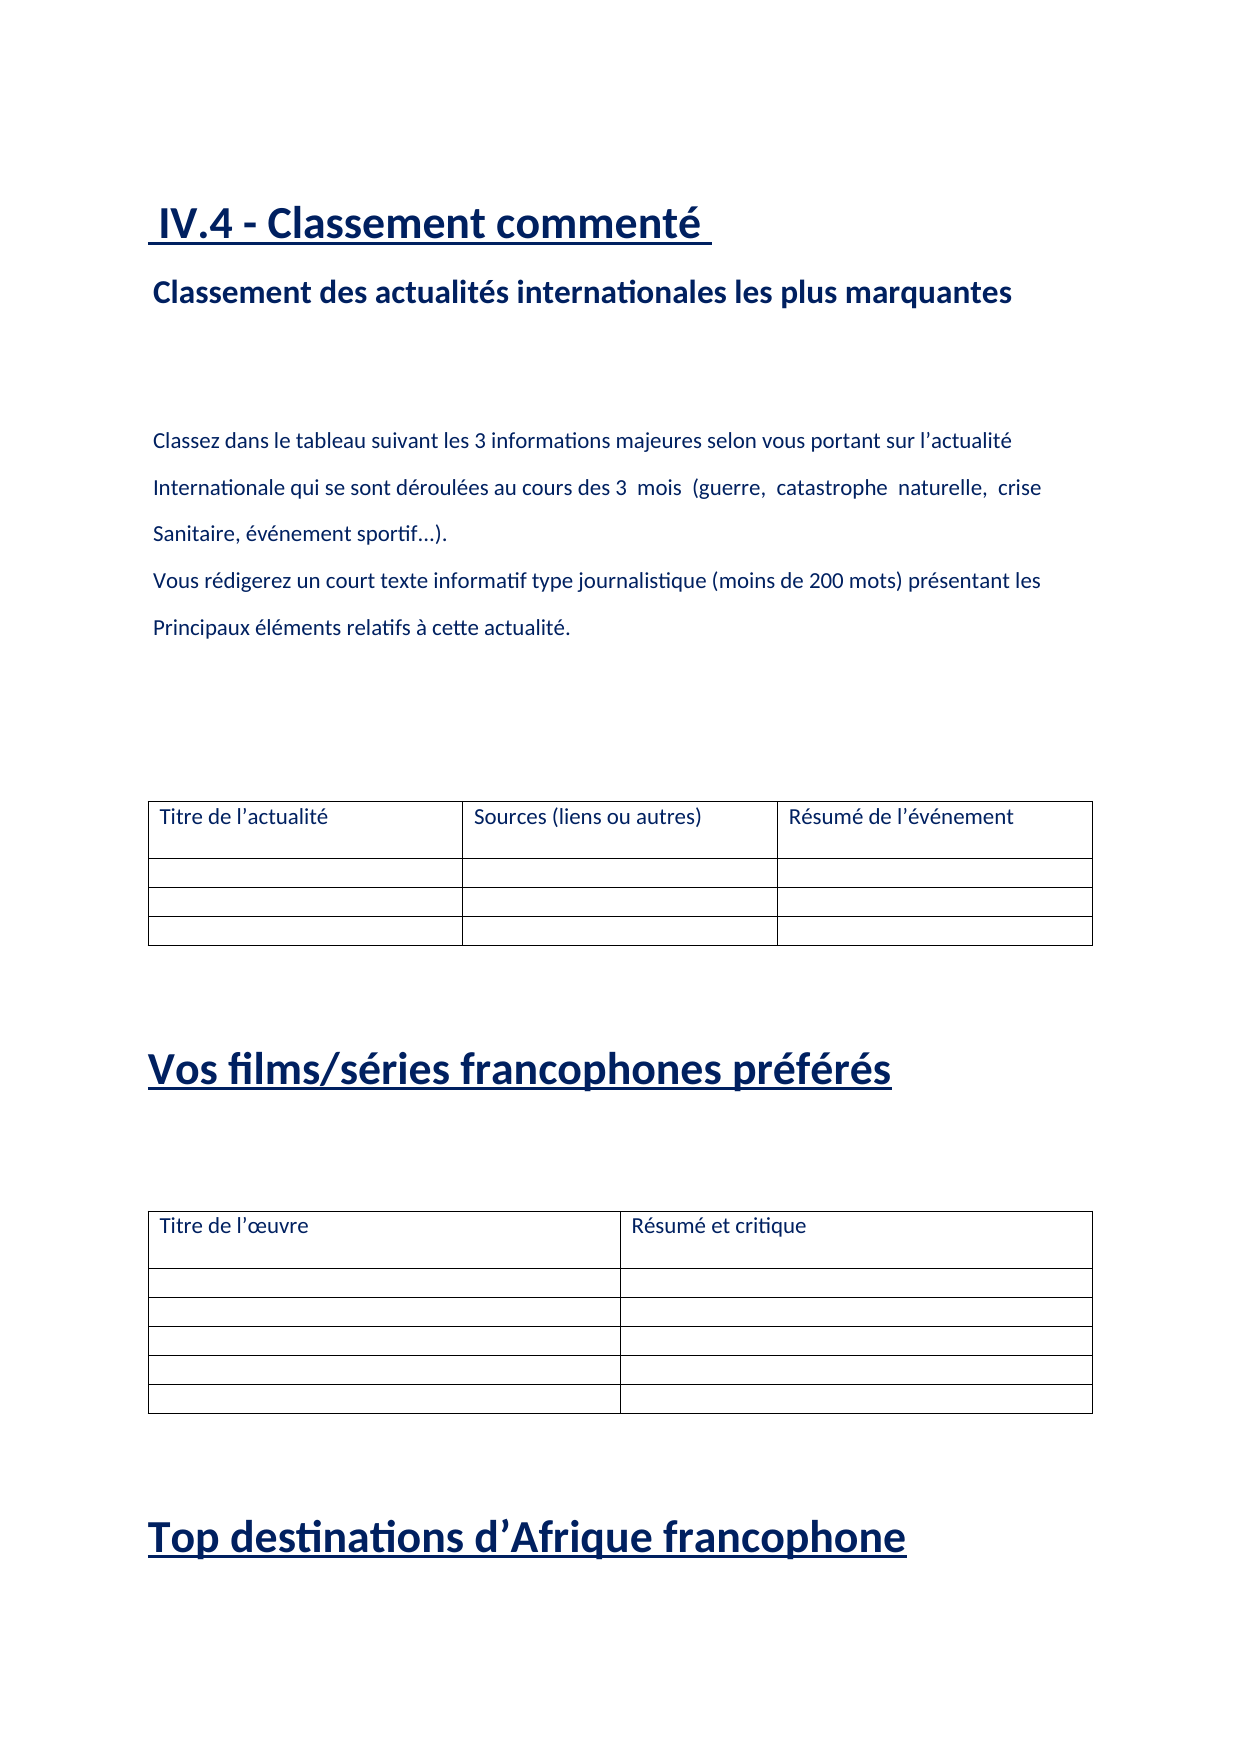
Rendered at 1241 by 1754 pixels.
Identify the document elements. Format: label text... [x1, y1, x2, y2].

table_cell [149, 917, 462, 945]
table_cell [778, 859, 1092, 887]
text Top destinations d’Afrique francophone [148, 1508, 1093, 1564]
text Classez dans le tableau suivant les 3 informations majeures selon vous portant sur l’actualité [148, 426, 1093, 454]
table_cell [463, 917, 777, 945]
table_cell [149, 1269, 620, 1297]
table_cell [621, 1385, 1092, 1413]
table_cell [778, 917, 1092, 945]
table_cell [621, 1356, 1092, 1384]
text Internationale qui se sont déroulées au cours des 3 mois (guerre, catastrophe naturelle, crise [148, 473, 1093, 501]
table_cell [621, 1298, 1092, 1326]
table_cell [149, 1327, 620, 1355]
table_cell [149, 1356, 620, 1384]
table_header Résumé et critique [621, 1212, 1092, 1268]
text Principaux éléments relatifs à cette actualité. [148, 613, 1093, 641]
text Classement des actualités internationales les plus marquantes [148, 271, 1093, 312]
table_header Titre de l’œuvre [149, 1212, 620, 1268]
text Vous rédigerez un court texte informatif type journalistique (moins de 200 mots) présentant les [148, 566, 1093, 594]
table_cell [463, 859, 777, 887]
table_header Titre de l’actualité [149, 802, 462, 858]
table_cell [778, 888, 1092, 916]
table_cell [149, 1298, 620, 1326]
text IV.4 - Classement commenté [148, 194, 1093, 250]
text Sanitaire, événement sportif...). [148, 519, 1093, 548]
table_cell [149, 1385, 620, 1413]
table_header Sources (liens ou autres) [463, 802, 777, 858]
table_header Résumé de l’événement [778, 802, 1092, 858]
table_cell [149, 859, 462, 887]
table_cell [149, 888, 462, 916]
table_cell [463, 888, 777, 916]
table_cell [621, 1327, 1092, 1355]
table_cell [621, 1269, 1092, 1297]
text Vos films/séries francophones préférés [148, 1040, 1093, 1096]
